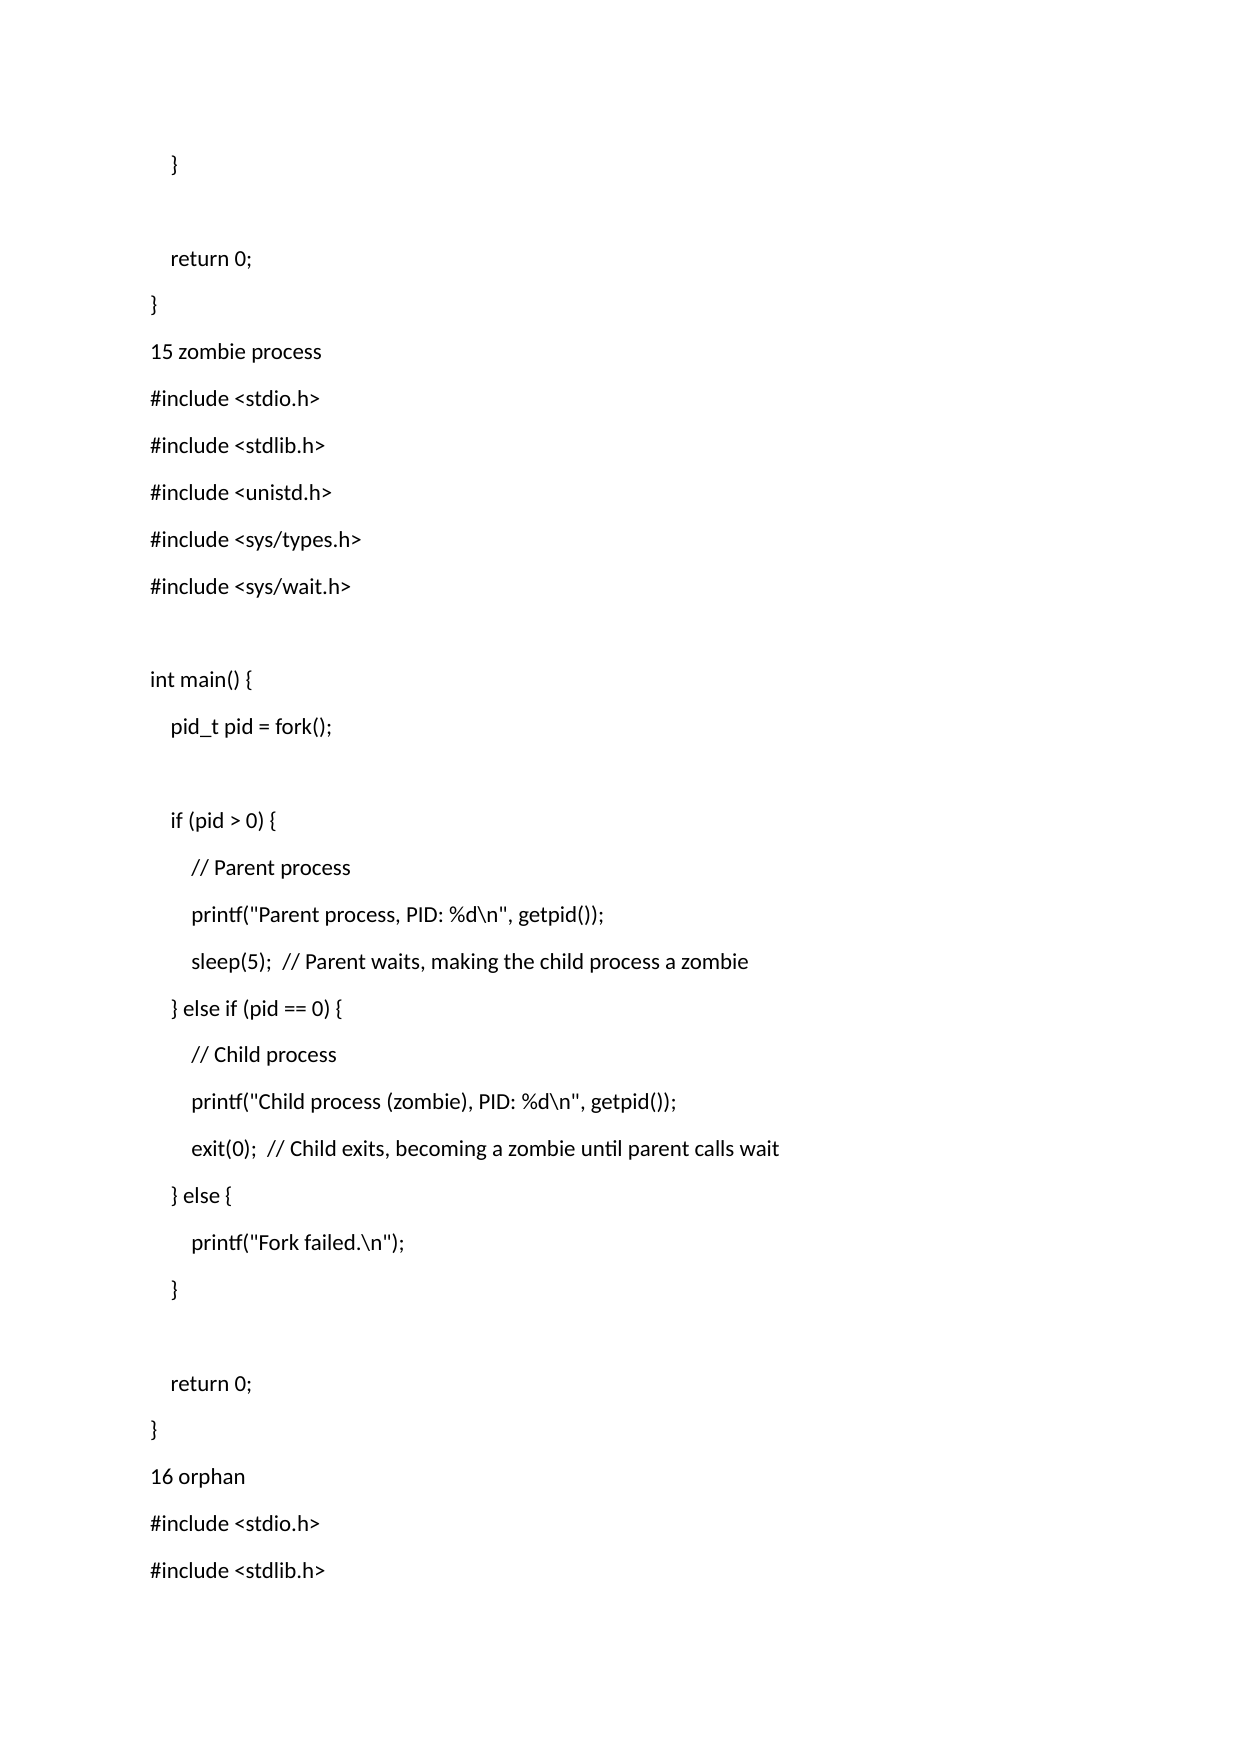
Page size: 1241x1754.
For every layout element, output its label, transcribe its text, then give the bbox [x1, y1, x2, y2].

text } [150, 150, 1090, 178]
text // Parent process [150, 853, 1090, 881]
text pid_t pid = fork(); [150, 712, 1090, 741]
text exit(0); // Child exits, becoming a zombie until parent calls wait [150, 1134, 1090, 1162]
text 16 orphan [150, 1462, 1090, 1491]
text // Child process [150, 1041, 1090, 1069]
text #include <sys/wait.h> [150, 572, 1090, 600]
text return 0; [150, 1369, 1090, 1397]
text #include <unistd.h> [150, 478, 1090, 506]
text #include <sys/types.h> [150, 525, 1090, 553]
text #include <stdlib.h> [150, 431, 1090, 459]
text if (pid > 0) { [150, 806, 1090, 834]
text return 0; [150, 244, 1090, 272]
text 15 zombie process [150, 337, 1090, 366]
text } else if (pid == 0) { [150, 994, 1090, 1022]
text sleep(5); // Parent waits, making the child process a zombie [150, 947, 1090, 975]
text printf("Child process (zombie), PID: %d\n", getpid()); [150, 1087, 1090, 1116]
text #include <stdio.h> [150, 1509, 1090, 1537]
text } else { [150, 1181, 1090, 1209]
text #include <stdio.h> [150, 384, 1090, 412]
text int main() { [150, 666, 1090, 694]
text } [150, 1275, 1090, 1303]
text printf("Fork failed.\n"); [150, 1228, 1090, 1256]
text } [150, 1416, 1090, 1444]
text printf("Parent process, PID: %d\n", getpid()); [150, 900, 1090, 928]
text } [150, 291, 1090, 319]
text #include <stdlib.h> [150, 1556, 1090, 1584]
